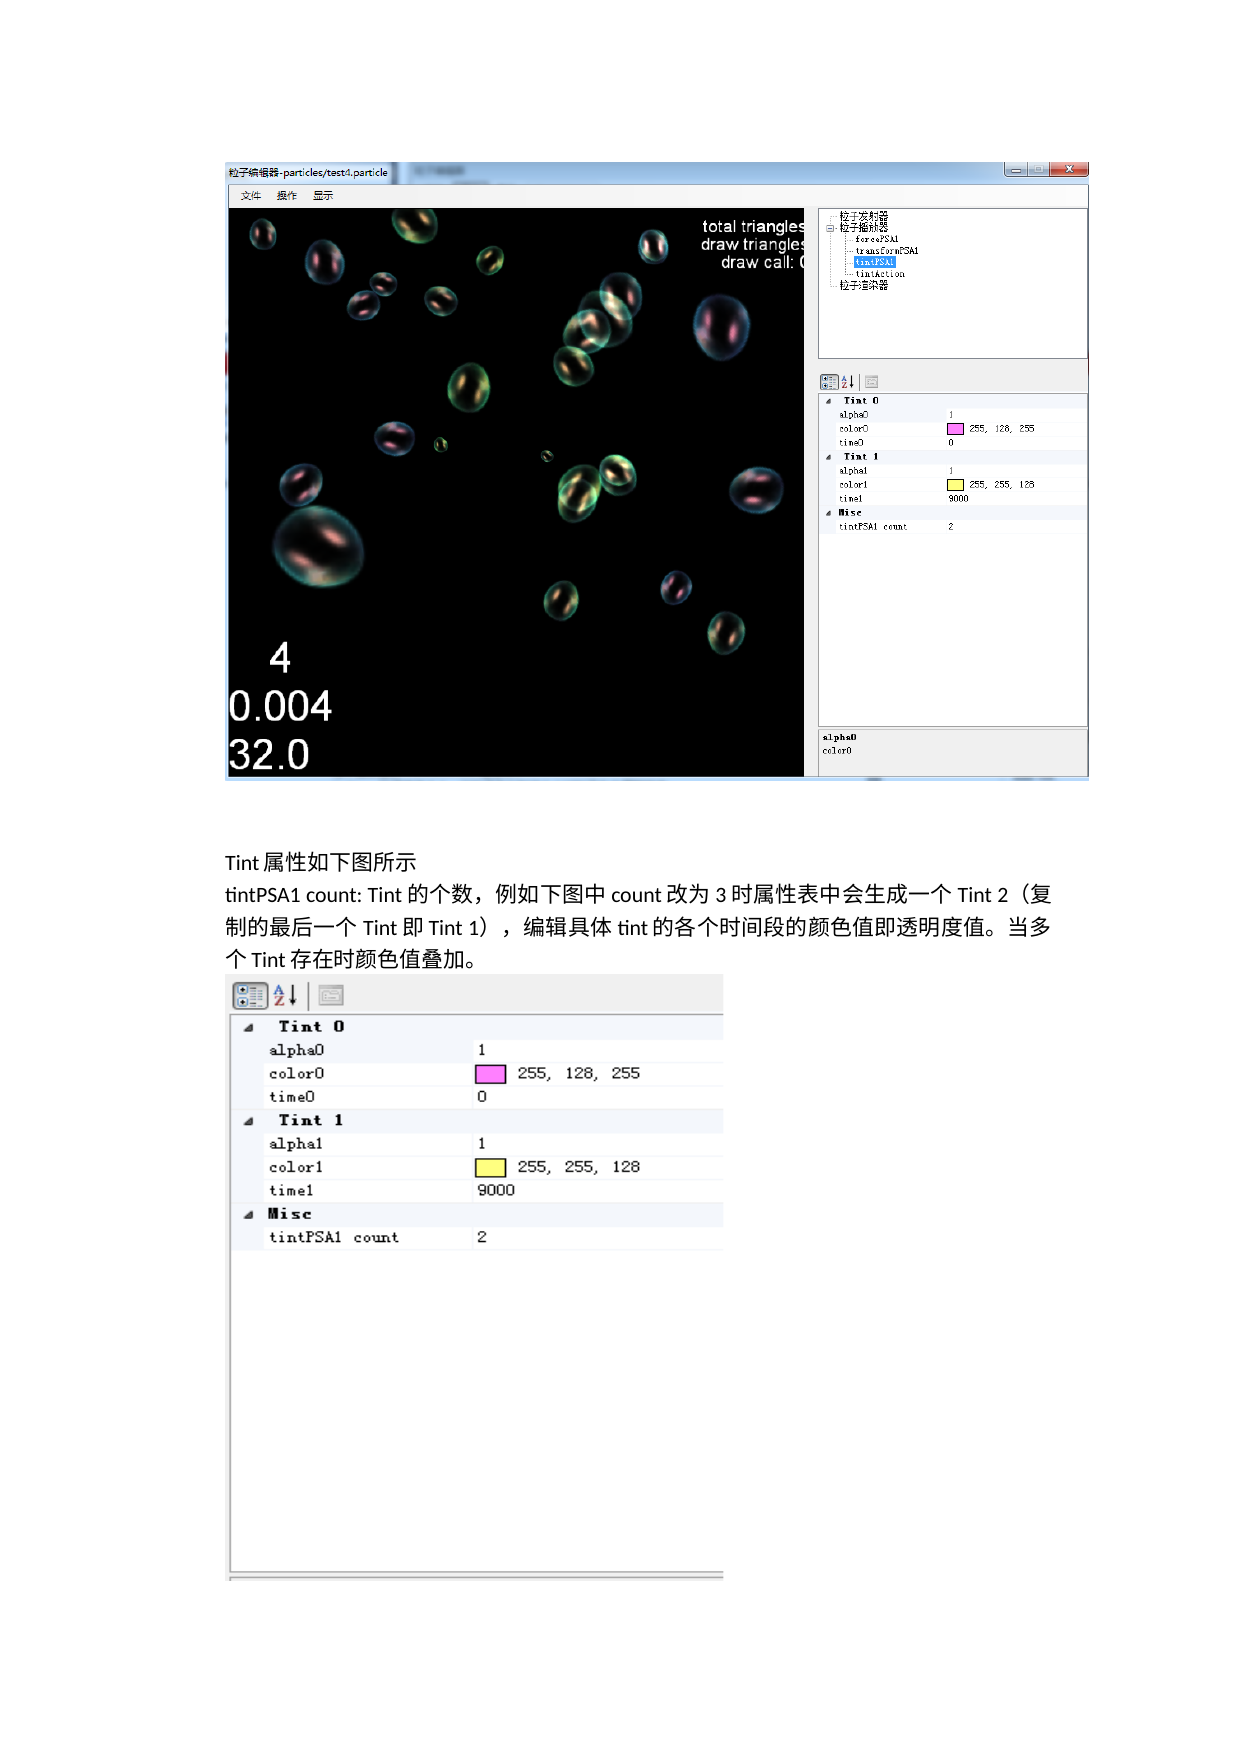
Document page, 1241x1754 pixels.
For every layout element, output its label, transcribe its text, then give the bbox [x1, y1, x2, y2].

picture [225, 162, 1089, 781]
list Tint属性如下图所示 [225, 844, 1053, 877]
picture [225, 974, 724, 1581]
list tintPSA1 count: Tint的个数，例如下图中count改为3时属性表中会生成一个Tint 2（复制的最后一个Tint即Tint 1），编辑具体tint的各个时间段的颜色值即透明度值。当多个Tint存在时颜色值叠加。 [225, 877, 1053, 974]
